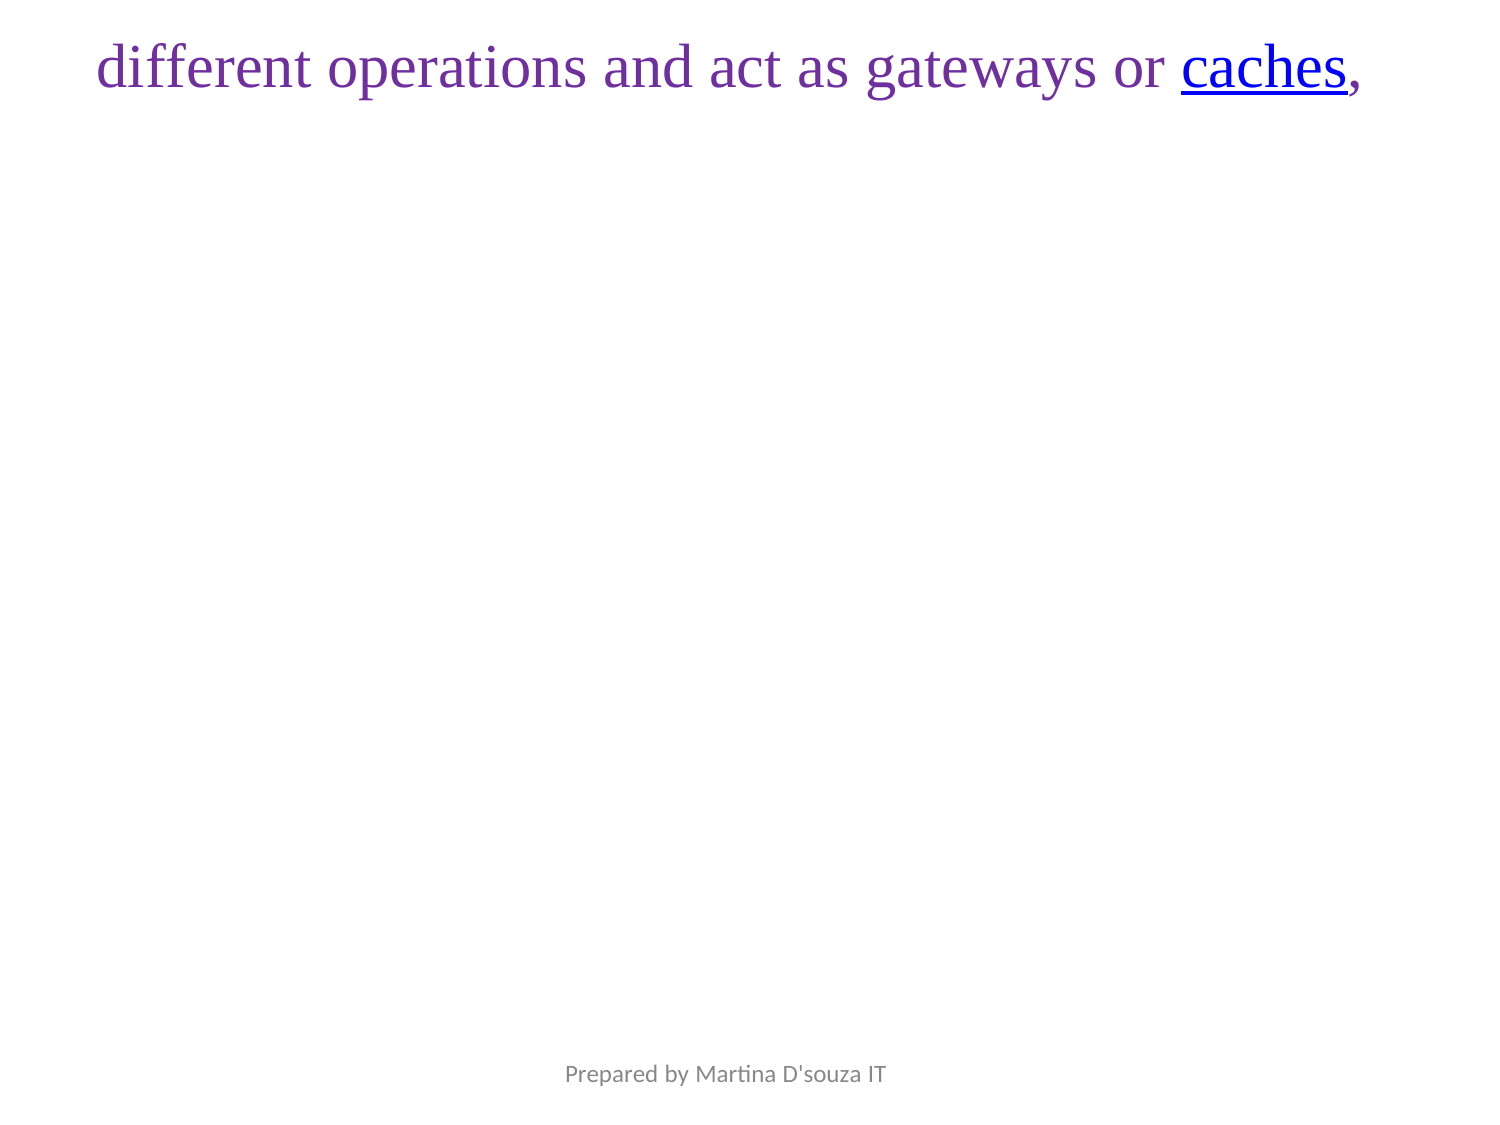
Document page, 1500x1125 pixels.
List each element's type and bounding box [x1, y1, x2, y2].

list [40, 29, 1448, 101]
